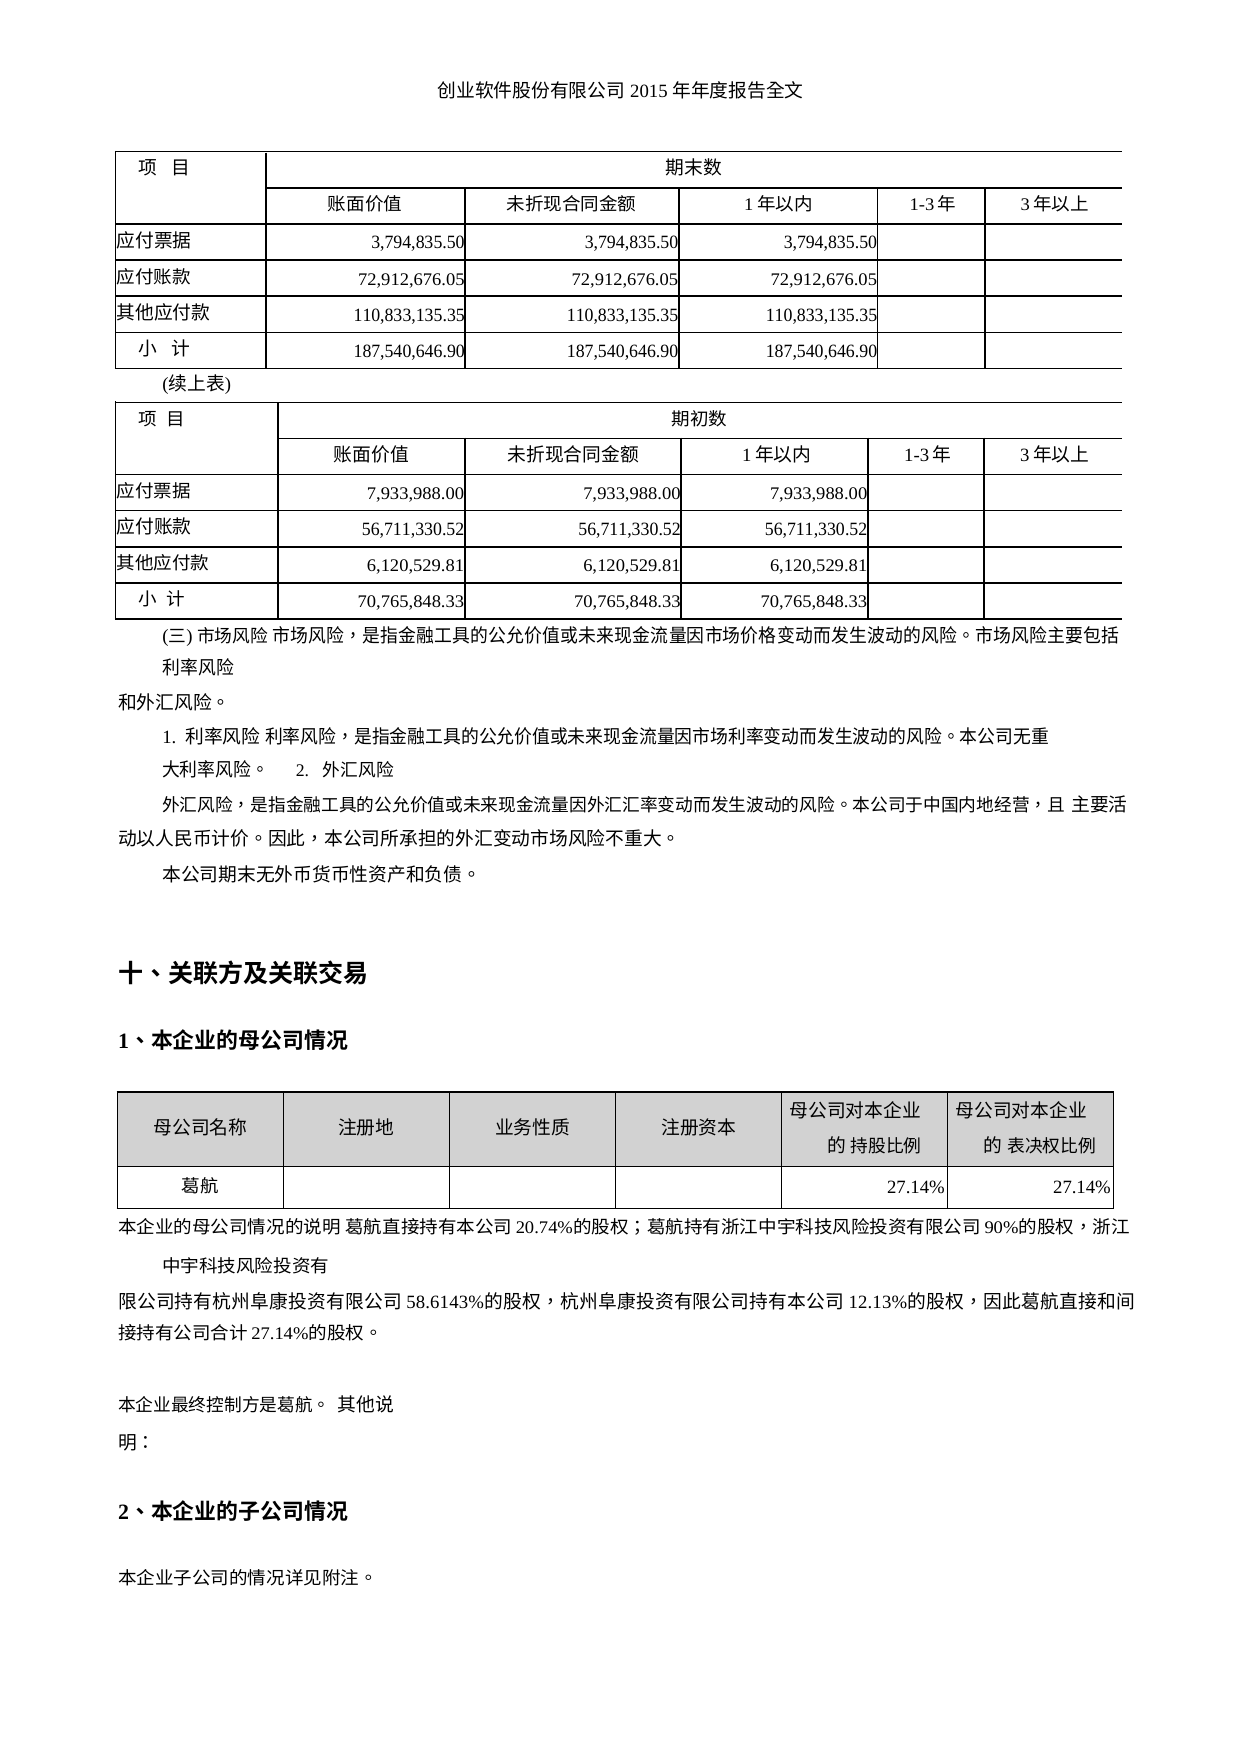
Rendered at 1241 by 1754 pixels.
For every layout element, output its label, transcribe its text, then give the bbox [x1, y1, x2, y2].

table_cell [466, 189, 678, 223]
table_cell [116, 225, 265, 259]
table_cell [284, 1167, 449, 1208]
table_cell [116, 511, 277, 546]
text 1. 利率风险 利率风险，是指金融工具的公允价值或未来现金流量因市场利率变动而发生波动的风险。本公司无重大利率风险。 2. 外汇风险 [162, 723, 1066, 782]
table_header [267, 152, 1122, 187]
text (续上表) [162, 371, 1066, 396]
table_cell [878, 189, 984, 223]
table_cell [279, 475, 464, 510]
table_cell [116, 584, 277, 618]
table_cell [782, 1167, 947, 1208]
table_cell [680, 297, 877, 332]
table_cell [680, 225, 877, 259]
text 本公司期末无外币货币性资产和负债。 [162, 861, 1066, 887]
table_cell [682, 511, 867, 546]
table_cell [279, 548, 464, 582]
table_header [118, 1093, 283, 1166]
subtitle 十、关联方及关联交易 [118, 956, 1066, 990]
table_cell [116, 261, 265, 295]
subtitle 1、本企业的母公司情况 [118, 1025, 1066, 1055]
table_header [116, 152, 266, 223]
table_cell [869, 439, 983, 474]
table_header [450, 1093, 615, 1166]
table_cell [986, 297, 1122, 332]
text 接持有公司合计27.14%的股权。 [118, 1321, 1066, 1345]
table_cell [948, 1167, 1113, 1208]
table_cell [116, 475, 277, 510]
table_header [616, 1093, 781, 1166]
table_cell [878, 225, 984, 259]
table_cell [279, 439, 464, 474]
text 限公司持有杭州阜康投资有限公司58.6143%的股权，杭州阜康投资有限公司持有本公司12.13%的股权，因此葛航直接和间 [118, 1292, 1136, 1313]
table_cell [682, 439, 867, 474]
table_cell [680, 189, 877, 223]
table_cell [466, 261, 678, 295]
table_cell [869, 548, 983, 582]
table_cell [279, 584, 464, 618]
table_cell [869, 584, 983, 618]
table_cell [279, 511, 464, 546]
text 外汇风险，是指金融工具的公允价值或未来现金流量因外汇汇率变动而发生波动的风险。本公司于中国内地经营，且 主要活动以人民币计价。因此，本公司所承担的外汇变动市场风险不重大。 [118, 791, 1136, 851]
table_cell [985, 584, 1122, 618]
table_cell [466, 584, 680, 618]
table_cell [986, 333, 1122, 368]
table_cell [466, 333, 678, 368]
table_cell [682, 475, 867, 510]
text 和外汇风险。 [118, 689, 1066, 715]
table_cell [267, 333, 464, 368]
text (三) 市场风险 市场风险，是指金融工具的公允价值或未来现金流量因市场价格变动而发生波动的风险。市场风险主要包括利率风险 [162, 622, 1136, 680]
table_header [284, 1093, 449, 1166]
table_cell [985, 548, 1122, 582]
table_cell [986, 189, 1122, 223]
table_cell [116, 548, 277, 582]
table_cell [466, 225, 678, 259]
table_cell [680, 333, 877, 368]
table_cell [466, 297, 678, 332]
text 本企业最终控制方是葛航。 其他说明： [118, 1391, 422, 1455]
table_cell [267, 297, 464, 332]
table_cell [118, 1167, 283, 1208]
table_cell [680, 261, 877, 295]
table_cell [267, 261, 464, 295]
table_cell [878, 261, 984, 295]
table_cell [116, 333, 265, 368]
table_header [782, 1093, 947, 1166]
subtitle 2、本企业的子公司情况 [118, 1496, 1066, 1526]
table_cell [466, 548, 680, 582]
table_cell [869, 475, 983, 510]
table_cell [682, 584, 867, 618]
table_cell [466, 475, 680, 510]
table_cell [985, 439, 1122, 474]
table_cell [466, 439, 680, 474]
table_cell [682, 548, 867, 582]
text 本企业子公司的情况详见附注。 [118, 1565, 1066, 1589]
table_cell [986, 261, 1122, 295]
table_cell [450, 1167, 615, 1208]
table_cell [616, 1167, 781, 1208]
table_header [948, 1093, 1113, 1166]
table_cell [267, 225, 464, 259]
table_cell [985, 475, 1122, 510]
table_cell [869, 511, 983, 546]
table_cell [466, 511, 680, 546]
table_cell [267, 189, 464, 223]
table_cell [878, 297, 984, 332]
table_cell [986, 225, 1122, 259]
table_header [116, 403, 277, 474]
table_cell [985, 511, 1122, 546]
text 本企业的母公司情况的说明 葛航直接持有本公司20.74%的股权；葛航持有浙江中宇科技风险投资有限公司90%的股权，浙江中宇科技风险投资有 [118, 1215, 1136, 1278]
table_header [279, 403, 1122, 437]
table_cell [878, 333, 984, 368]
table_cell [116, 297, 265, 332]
